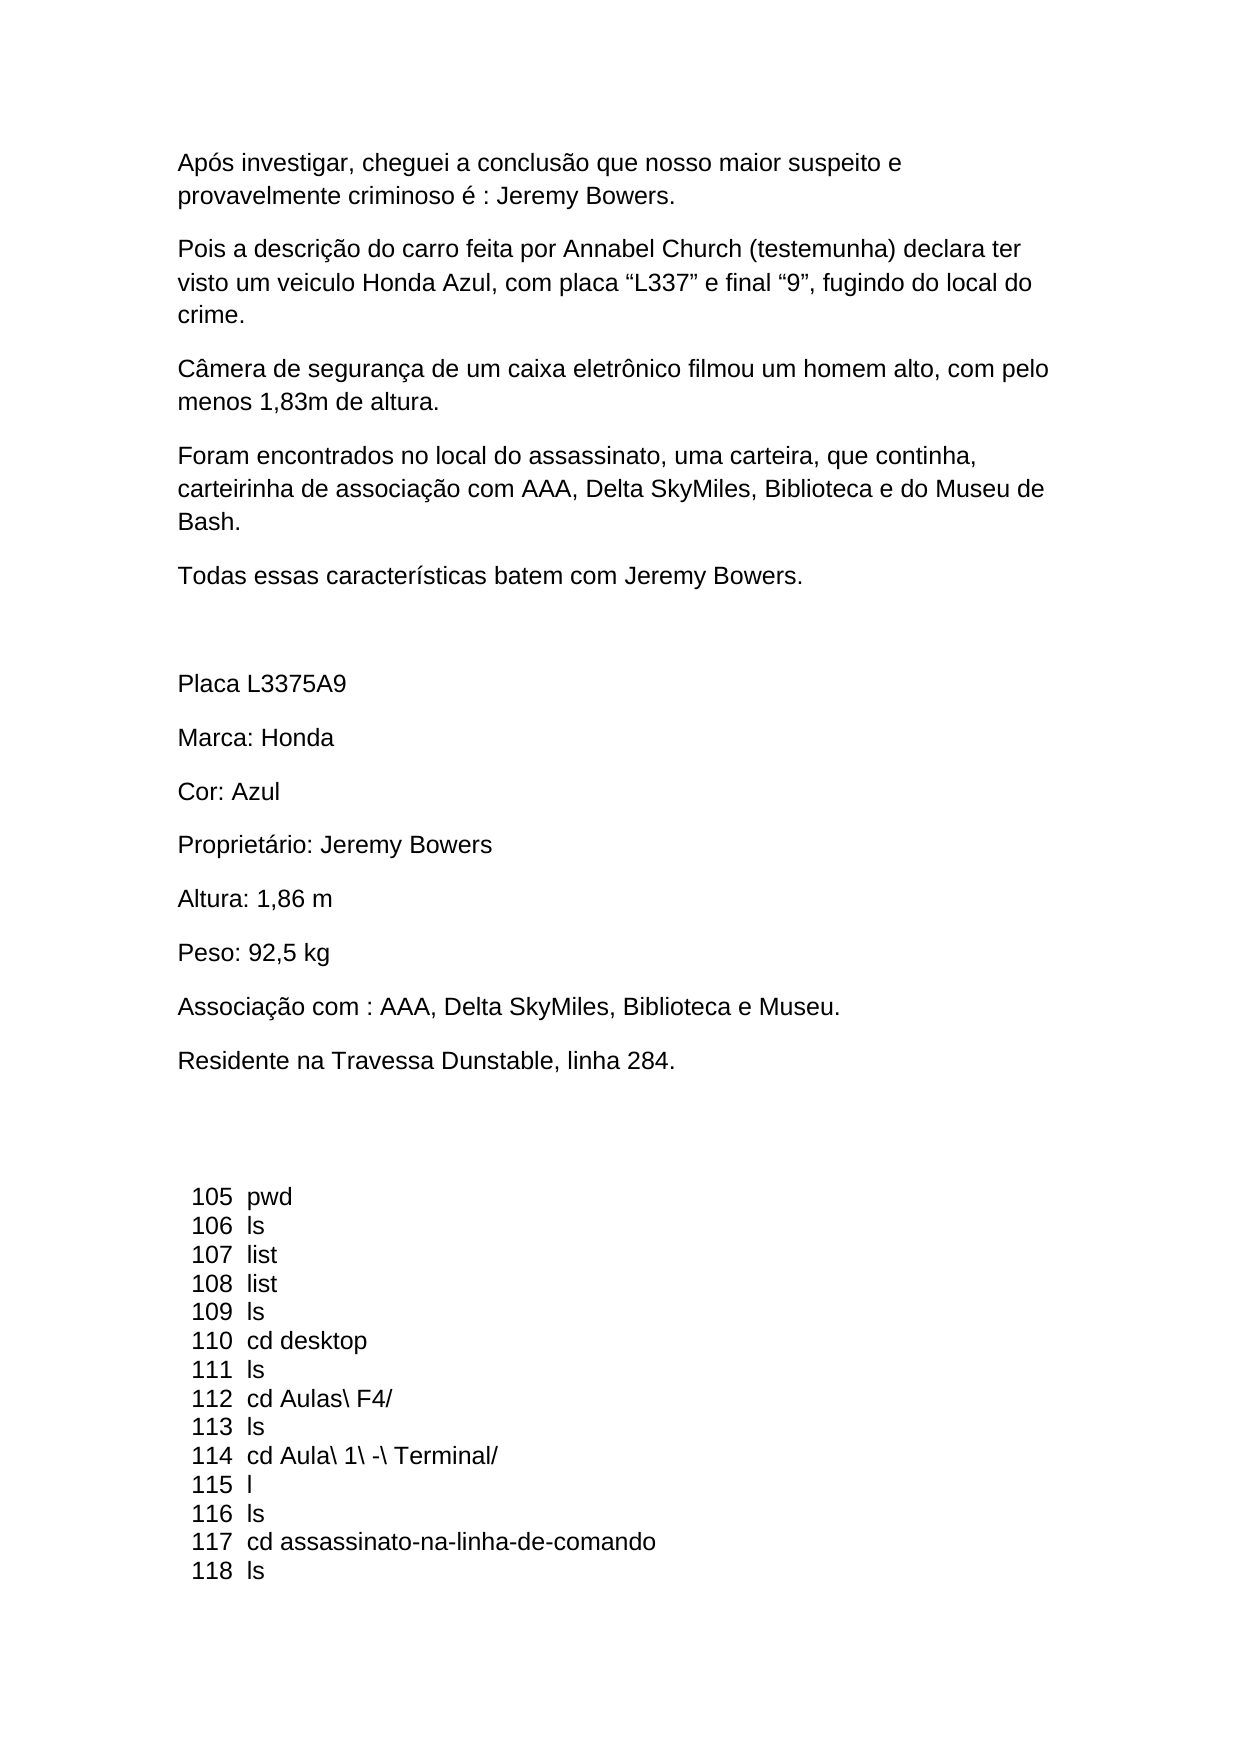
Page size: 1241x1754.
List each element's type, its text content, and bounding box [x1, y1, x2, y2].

text 105 pwd [177, 1182, 1063, 1211]
text Câmera de segurança de um caixa eletrônico filmou um homem alto, com pelo menos 1,83m de altura. [177, 354, 1063, 416]
text 110 cd desktop [177, 1326, 1063, 1355]
text Proprietário: Jeremy Bowers [177, 830, 1063, 859]
text 112 cd Aulas\ F4/ [177, 1383, 1063, 1412]
text 109 ls [177, 1297, 1063, 1326]
text Pois a descrição do carro feita por Annabel Church (testemunha) declara ter visto um veiculo Honda Azul, com placa “L337” e final “9”, fugindo do local do crime. [177, 234, 1063, 329]
text 108 list [177, 1268, 1063, 1297]
text 111 ls [177, 1355, 1063, 1383]
text Marca: Honda [177, 723, 1063, 751]
text 118 ls [177, 1556, 1063, 1585]
text 115 l [177, 1470, 1063, 1498]
text 114 cd Aula\ 1\ -\ Terminal/ [177, 1441, 1063, 1470]
text 107 list [177, 1240, 1063, 1268]
text 116 ls [177, 1498, 1063, 1527]
text 117 cd assassinato-na-linha-de-comando [177, 1527, 1063, 1556]
text Associação com : AAA, Delta SkyMiles, Biblioteca e Museu. [177, 992, 1063, 1021]
text Todas essas características batem com Jeremy Bowers. [177, 561, 1063, 590]
text Foram encontrados no local do assassinato, uma carteira, que continha, carteirinha de associação com AAA, Delta SkyMiles, Biblioteca e do Museu de Bash. [177, 441, 1063, 536]
text Placa L3375A9 [177, 669, 1063, 698]
text Cor: Azul [177, 777, 1063, 805]
text Após investigar, cheguei a conclusão que nosso maior suspeito e provavelmente criminoso é : Jeremy Bowers. [177, 148, 1063, 209]
text 106 ls [177, 1211, 1063, 1240]
text Peso: 92,5 kg [177, 938, 1063, 967]
text 113 ls [177, 1412, 1063, 1441]
text Altura: 1,86 m [177, 884, 1063, 913]
text Residente na Travessa Dunstable, linha 284. [177, 1046, 1063, 1074]
